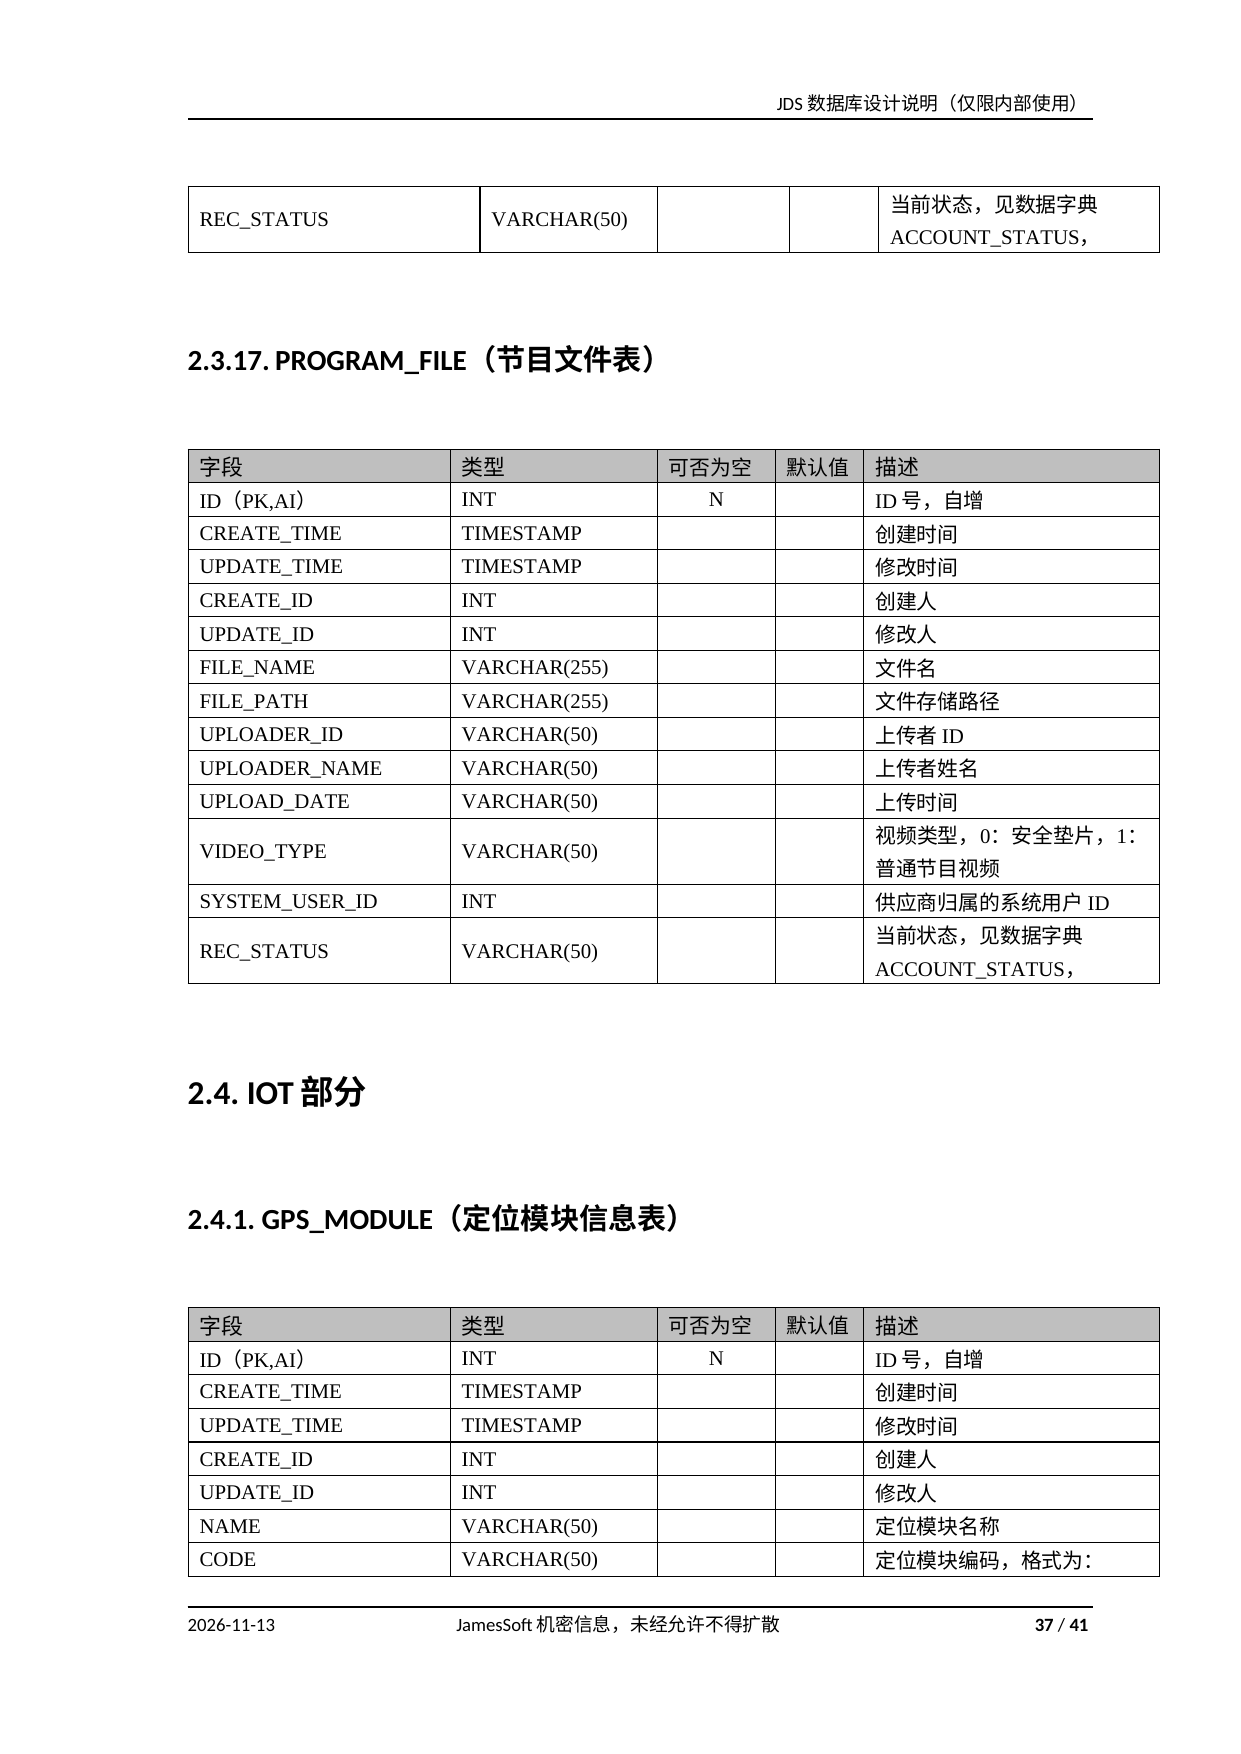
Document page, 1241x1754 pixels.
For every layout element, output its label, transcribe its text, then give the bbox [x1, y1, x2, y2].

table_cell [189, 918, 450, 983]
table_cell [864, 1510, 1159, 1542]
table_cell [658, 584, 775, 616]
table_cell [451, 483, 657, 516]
subtitle GPS_MODULE（定位模块信息表） [187, 1184, 1093, 1249]
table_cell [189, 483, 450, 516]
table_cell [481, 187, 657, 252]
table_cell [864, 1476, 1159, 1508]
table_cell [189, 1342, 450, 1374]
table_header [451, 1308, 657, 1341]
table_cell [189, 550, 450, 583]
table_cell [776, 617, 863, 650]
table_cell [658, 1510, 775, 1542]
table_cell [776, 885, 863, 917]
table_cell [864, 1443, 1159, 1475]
subtitle IOT部分 [187, 1057, 1093, 1122]
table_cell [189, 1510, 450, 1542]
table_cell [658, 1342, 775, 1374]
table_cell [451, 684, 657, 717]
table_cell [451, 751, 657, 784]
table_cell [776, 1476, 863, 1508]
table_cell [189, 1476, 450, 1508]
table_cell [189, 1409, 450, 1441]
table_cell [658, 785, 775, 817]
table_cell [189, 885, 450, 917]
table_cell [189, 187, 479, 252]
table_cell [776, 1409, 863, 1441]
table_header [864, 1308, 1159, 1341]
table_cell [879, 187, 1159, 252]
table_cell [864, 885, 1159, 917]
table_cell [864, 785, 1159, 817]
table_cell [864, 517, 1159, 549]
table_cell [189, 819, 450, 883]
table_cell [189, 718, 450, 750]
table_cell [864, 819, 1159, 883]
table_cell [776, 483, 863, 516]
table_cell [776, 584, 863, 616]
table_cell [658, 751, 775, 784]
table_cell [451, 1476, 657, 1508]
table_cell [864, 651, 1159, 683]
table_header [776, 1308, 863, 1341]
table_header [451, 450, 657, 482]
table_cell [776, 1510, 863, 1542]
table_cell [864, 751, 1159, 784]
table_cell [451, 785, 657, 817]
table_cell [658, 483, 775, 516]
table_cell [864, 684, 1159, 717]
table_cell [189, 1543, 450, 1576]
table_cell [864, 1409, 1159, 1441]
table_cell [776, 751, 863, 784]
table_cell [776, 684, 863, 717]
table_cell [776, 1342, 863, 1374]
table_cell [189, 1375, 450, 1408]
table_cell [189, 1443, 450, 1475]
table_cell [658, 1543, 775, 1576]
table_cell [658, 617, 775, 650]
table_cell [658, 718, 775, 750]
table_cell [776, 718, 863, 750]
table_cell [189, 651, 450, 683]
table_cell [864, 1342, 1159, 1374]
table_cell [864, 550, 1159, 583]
subtitle PROGRAM_FILE（节目文件表） [187, 326, 1093, 391]
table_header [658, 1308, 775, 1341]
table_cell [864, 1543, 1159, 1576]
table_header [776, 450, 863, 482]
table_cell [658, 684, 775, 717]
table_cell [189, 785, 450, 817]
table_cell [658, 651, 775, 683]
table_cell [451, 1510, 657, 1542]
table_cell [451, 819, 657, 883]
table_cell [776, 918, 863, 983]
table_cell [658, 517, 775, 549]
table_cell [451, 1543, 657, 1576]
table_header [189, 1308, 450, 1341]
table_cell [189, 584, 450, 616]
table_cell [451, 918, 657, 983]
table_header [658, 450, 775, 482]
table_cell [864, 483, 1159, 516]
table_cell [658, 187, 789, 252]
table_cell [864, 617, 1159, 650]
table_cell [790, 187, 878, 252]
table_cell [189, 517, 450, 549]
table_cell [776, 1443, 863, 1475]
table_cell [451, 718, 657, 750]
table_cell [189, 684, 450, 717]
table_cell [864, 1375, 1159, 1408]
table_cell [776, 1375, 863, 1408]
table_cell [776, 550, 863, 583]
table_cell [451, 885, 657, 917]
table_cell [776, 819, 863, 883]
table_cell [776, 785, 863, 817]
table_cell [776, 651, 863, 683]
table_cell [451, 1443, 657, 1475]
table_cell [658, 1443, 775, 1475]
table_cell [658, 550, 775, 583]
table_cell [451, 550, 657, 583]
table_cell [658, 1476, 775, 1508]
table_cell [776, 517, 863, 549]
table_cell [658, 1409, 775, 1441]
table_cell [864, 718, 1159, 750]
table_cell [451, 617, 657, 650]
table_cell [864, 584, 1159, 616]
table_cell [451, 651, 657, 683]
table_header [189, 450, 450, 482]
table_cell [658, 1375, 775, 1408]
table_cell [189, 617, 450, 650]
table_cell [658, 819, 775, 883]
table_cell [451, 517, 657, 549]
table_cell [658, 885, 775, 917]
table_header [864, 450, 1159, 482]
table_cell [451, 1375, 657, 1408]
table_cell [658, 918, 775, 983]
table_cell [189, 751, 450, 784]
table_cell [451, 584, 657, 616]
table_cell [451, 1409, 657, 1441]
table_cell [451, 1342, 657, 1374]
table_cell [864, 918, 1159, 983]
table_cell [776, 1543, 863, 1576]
